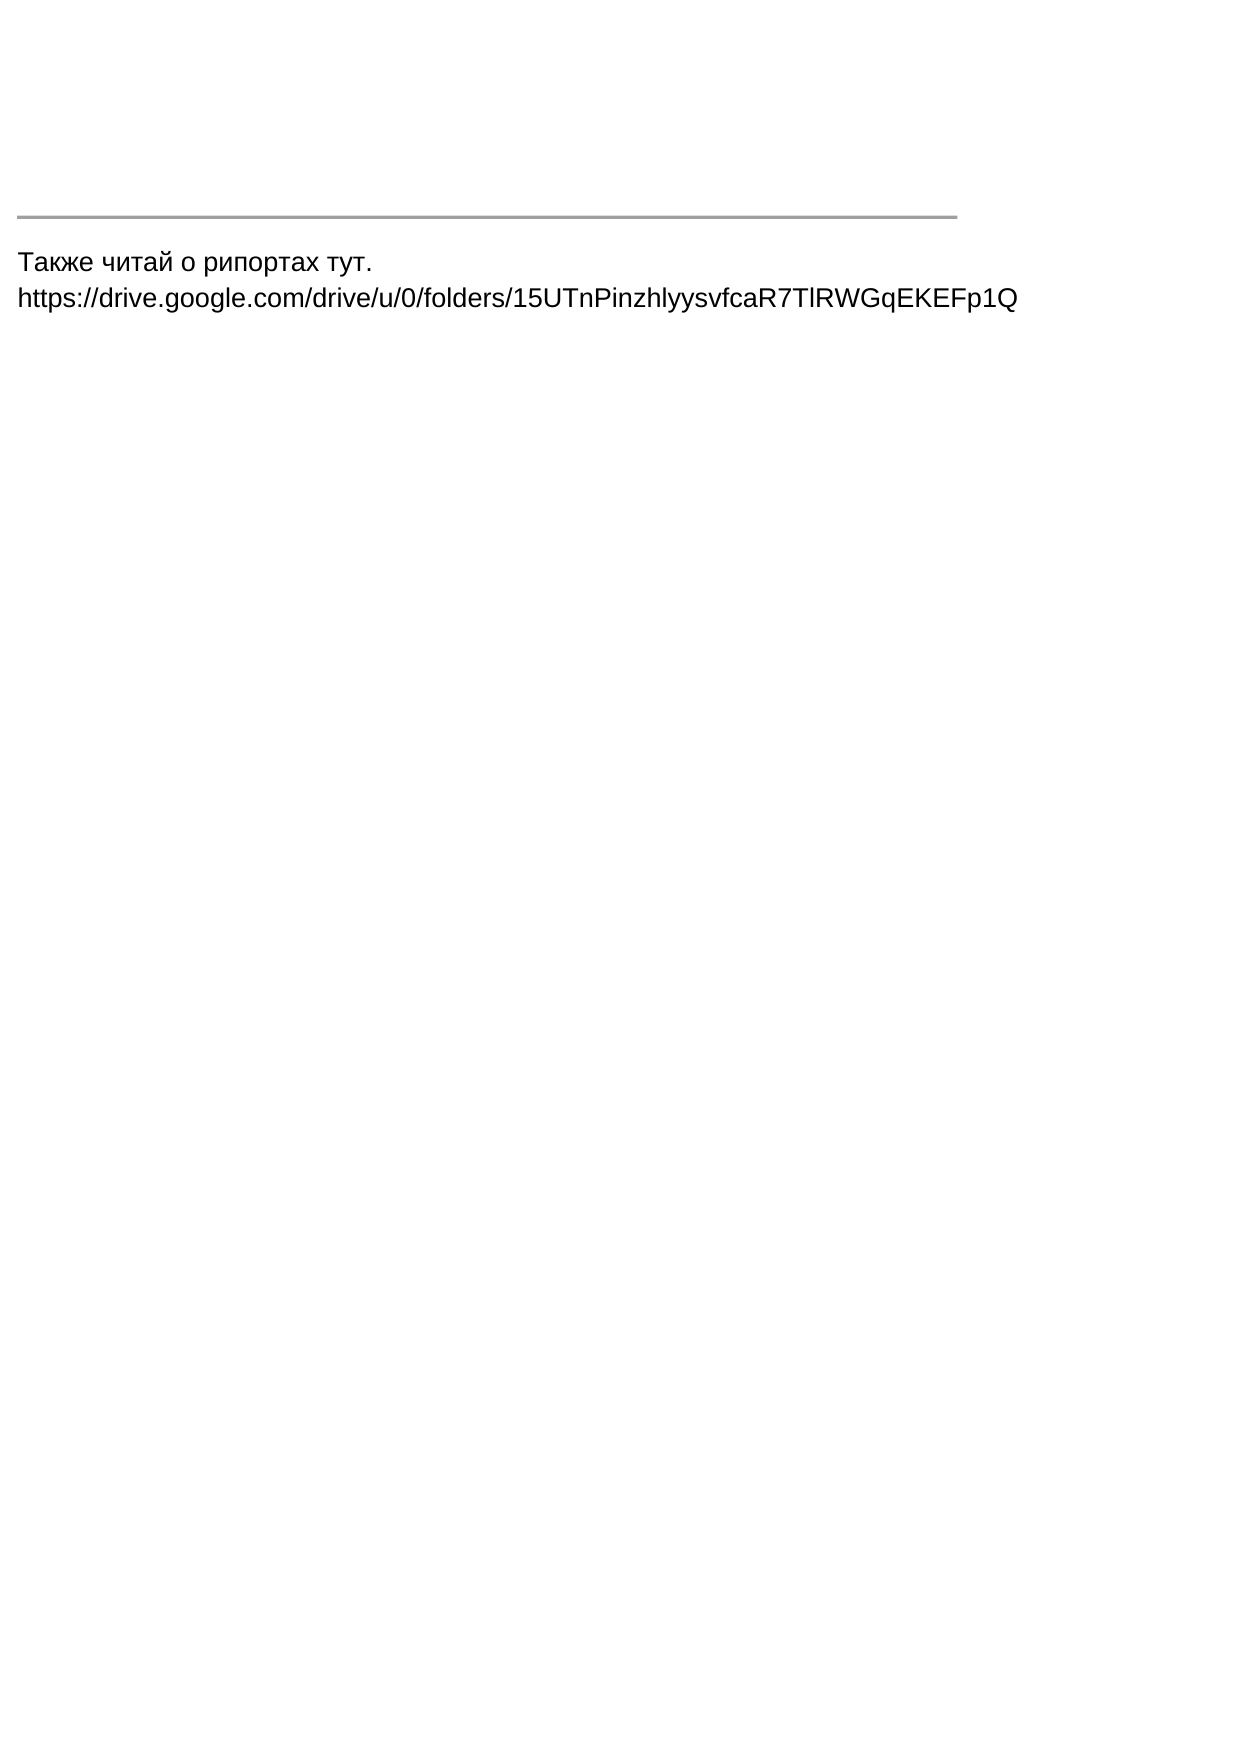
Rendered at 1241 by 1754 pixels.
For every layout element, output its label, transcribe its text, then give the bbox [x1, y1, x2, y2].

text Также читай о рипортах тут. [17, 246, 1227, 277]
text https://drive.google.com/drive/u/0/folders/15UTnPinzhlyysvfcaR7TlRWGqEKEFp1Q [17, 282, 1227, 313]
